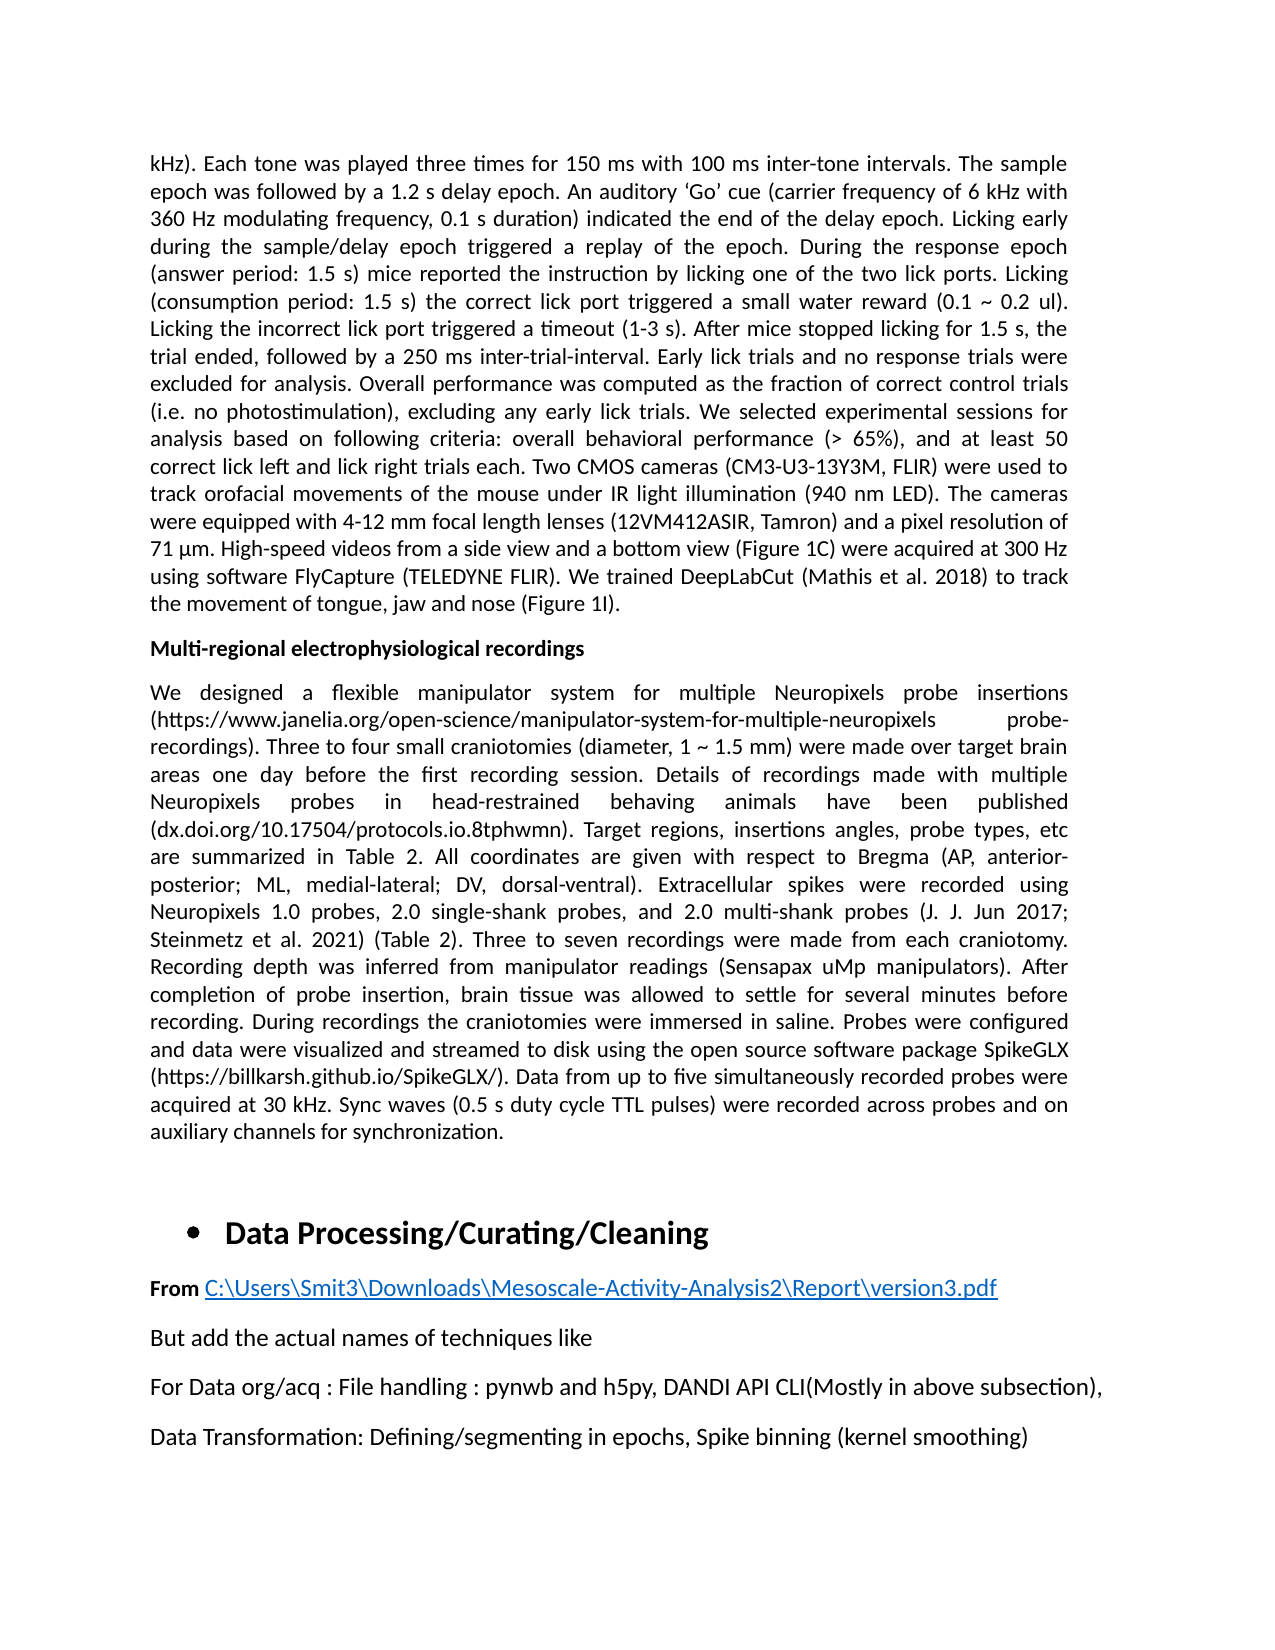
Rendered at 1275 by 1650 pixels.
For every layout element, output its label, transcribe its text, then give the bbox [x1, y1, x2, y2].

text We designed a flexible manipulator system for multiple Neuropixels probe insertions (https://www.janelia.org/open-science/manipulator-system-for-multiple-neuropixels probe-recordings). Three to four small craniotomies (diameter, 1 ~ 1.5 mm) were made over target brain areas one day before the first recording session. Details of recordings made with multiple Neuropixels probes in head-restrained behaving animals have been published (dx.doi.org/10.17504/protocols.io.8tphwmn). Target regions, insertions angles, probe types, etc are summarized in Table 2. All coordinates are given with respect to Bregma (AP, anterior-posterior; ML, medial-lateral; DV, dorsal-ventral). Extracellular spikes were recorded using Neuropixels 1.0 probes, 2.0 single-shank probes, and 2.0 multi-shank probes (J. J. Jun 2017; Steinmetz et al. 2021) (Table 2). Three to seven recordings were made from each craniotomy. Recording depth was inferred from manipulator readings (Sensapax uMp manipulators). After completion of probe insertion, brain tissue was allowed to settle for several minutes before recording. During recordings the craniotomies were immersed in saline. Probes were configured and data were visualized and streamed to disk using the open source software package SpikeGLX (https://billkarsh.github.io/SpikeGLX/). Data from up to five simultaneously recorded probes were acquired at 30 kHz. Sync waves (0.5 s duty cycle TTL pulses) were recorded across probes and on auxiliary channels for synchronization. [150, 678, 1070, 1146]
text Multi-regional electrophysiological recordings [150, 634, 1070, 661]
text But add the actual names of techniques like [150, 1322, 1125, 1352]
text For Data org/acq : File handling : pynwb and h5py, DANDI API CLI(Mostly in above subsection), [150, 1372, 1125, 1402]
text From C:\Users\Smit3\Downloads\Mesoscale-Activity-Analysis2\Report\version3.pdf [150, 1272, 1125, 1303]
text Data Transformation: Defining/segmenting in epochs, Spike binning (kernel smoothing) [150, 1421, 1125, 1452]
list Data Processing/Curating/Cleaning [187, 1212, 1125, 1252]
